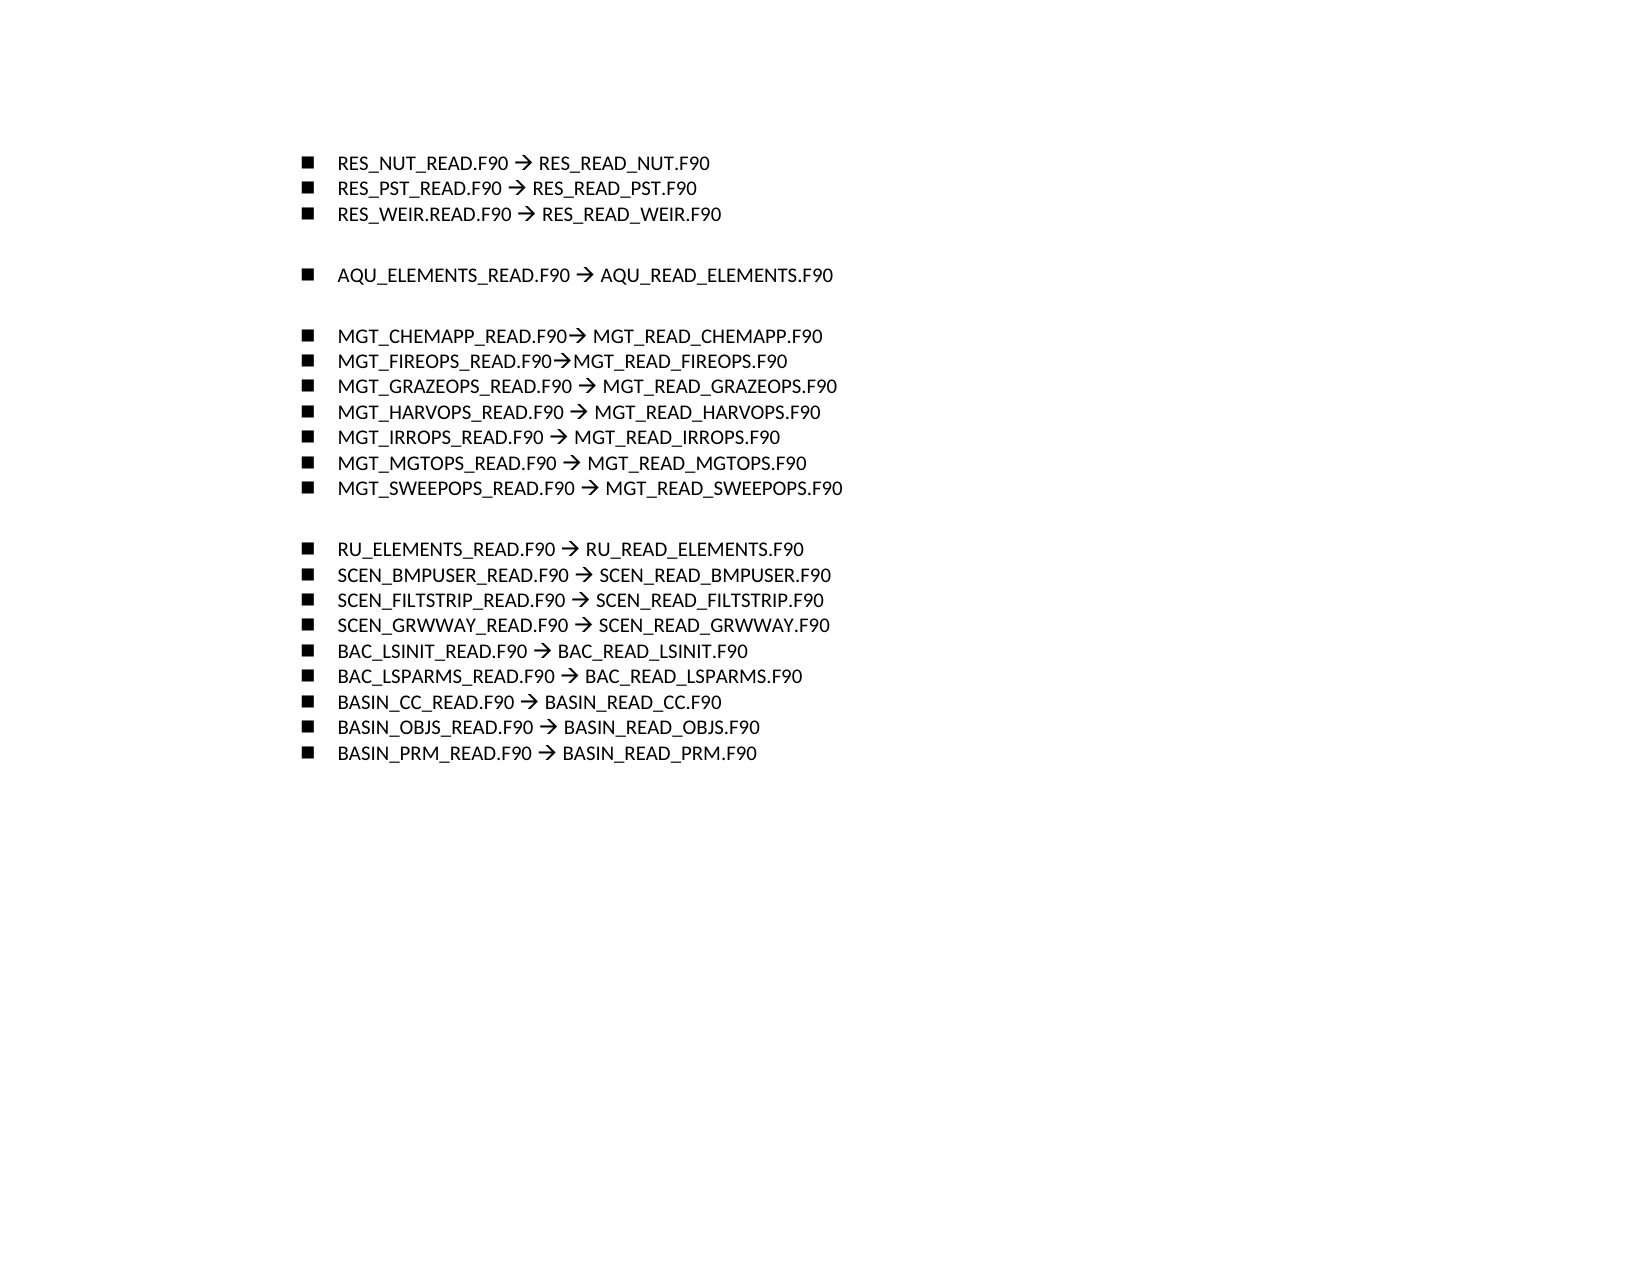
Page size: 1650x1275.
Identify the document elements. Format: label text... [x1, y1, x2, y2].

list MGT_HARVOPS_READ.F90 MGT_READ_HARVOPS.F90 [300, 399, 1500, 424]
list MGT_IRROPS_READ.F90 MGT_READ_IRROPS.F90 [300, 424, 1500, 450]
list RU_ELEMENTS_READ.F90 RU_READ_ELEMENTS.F90 [300, 536, 1500, 562]
list BASIN_OBJS_READ.F90 BASIN_READ_OBJS.F90 [300, 714, 1500, 740]
list SCEN_GRWWAY_READ.F90 SCEN_READ_GRWWAY.F90 [300, 613, 1500, 638]
list RES_PST_READ.F90 RES_READ_PST.F90 [300, 175, 1500, 201]
list MGT_MGTOPS_READ.F90 MGT_READ_MGTOPS.F90 [300, 450, 1500, 475]
list AQU_ELEMENTS_READ.F90 AQU_READ_ELEMENTS.F90 [300, 262, 1500, 287]
list MGT_CHEMAPP_READ.F90 MGT_READ_CHEMAPP.F90 [300, 323, 1500, 348]
list MGT_GRAZEOPS_READ.F90 MGT_READ_GRAZEOPS.F90 [300, 374, 1500, 399]
list MGT_SWEEPOPS_READ.F90 MGT_READ_SWEEPOPS.F90 [300, 475, 1500, 501]
list BASIN_CC_READ.F90 BASIN_READ_CC.F90 [300, 689, 1500, 714]
list SCEN_FILTSTRIP_READ.F90 SCEN_READ_FILTSTRIP.F90 [300, 587, 1500, 613]
list SCEN_BMPUSER_READ.F90 SCEN_READ_BMPUSER.F90 [300, 562, 1500, 587]
list BASIN_PRM_READ.F90 BASIN_READ_PRM.F90 [300, 740, 1500, 765]
list RES_NUT_READ.F90 RES_READ_NUT.F90 [300, 150, 1500, 175]
list BAC_LSPARMS_READ.F90 BAC_READ_LSPARMS.F90 [300, 663, 1500, 689]
list BAC_LSINIT_READ.F90 BAC_READ_LSINIT.F90 [300, 638, 1500, 663]
list MGT_FIREOPS_READ.F90MGT_READ_FIREOPS.F90 [300, 348, 1500, 374]
list RES_WEIR.READ.F90 RES_READ_WEIR.F90 [300, 201, 1500, 226]
